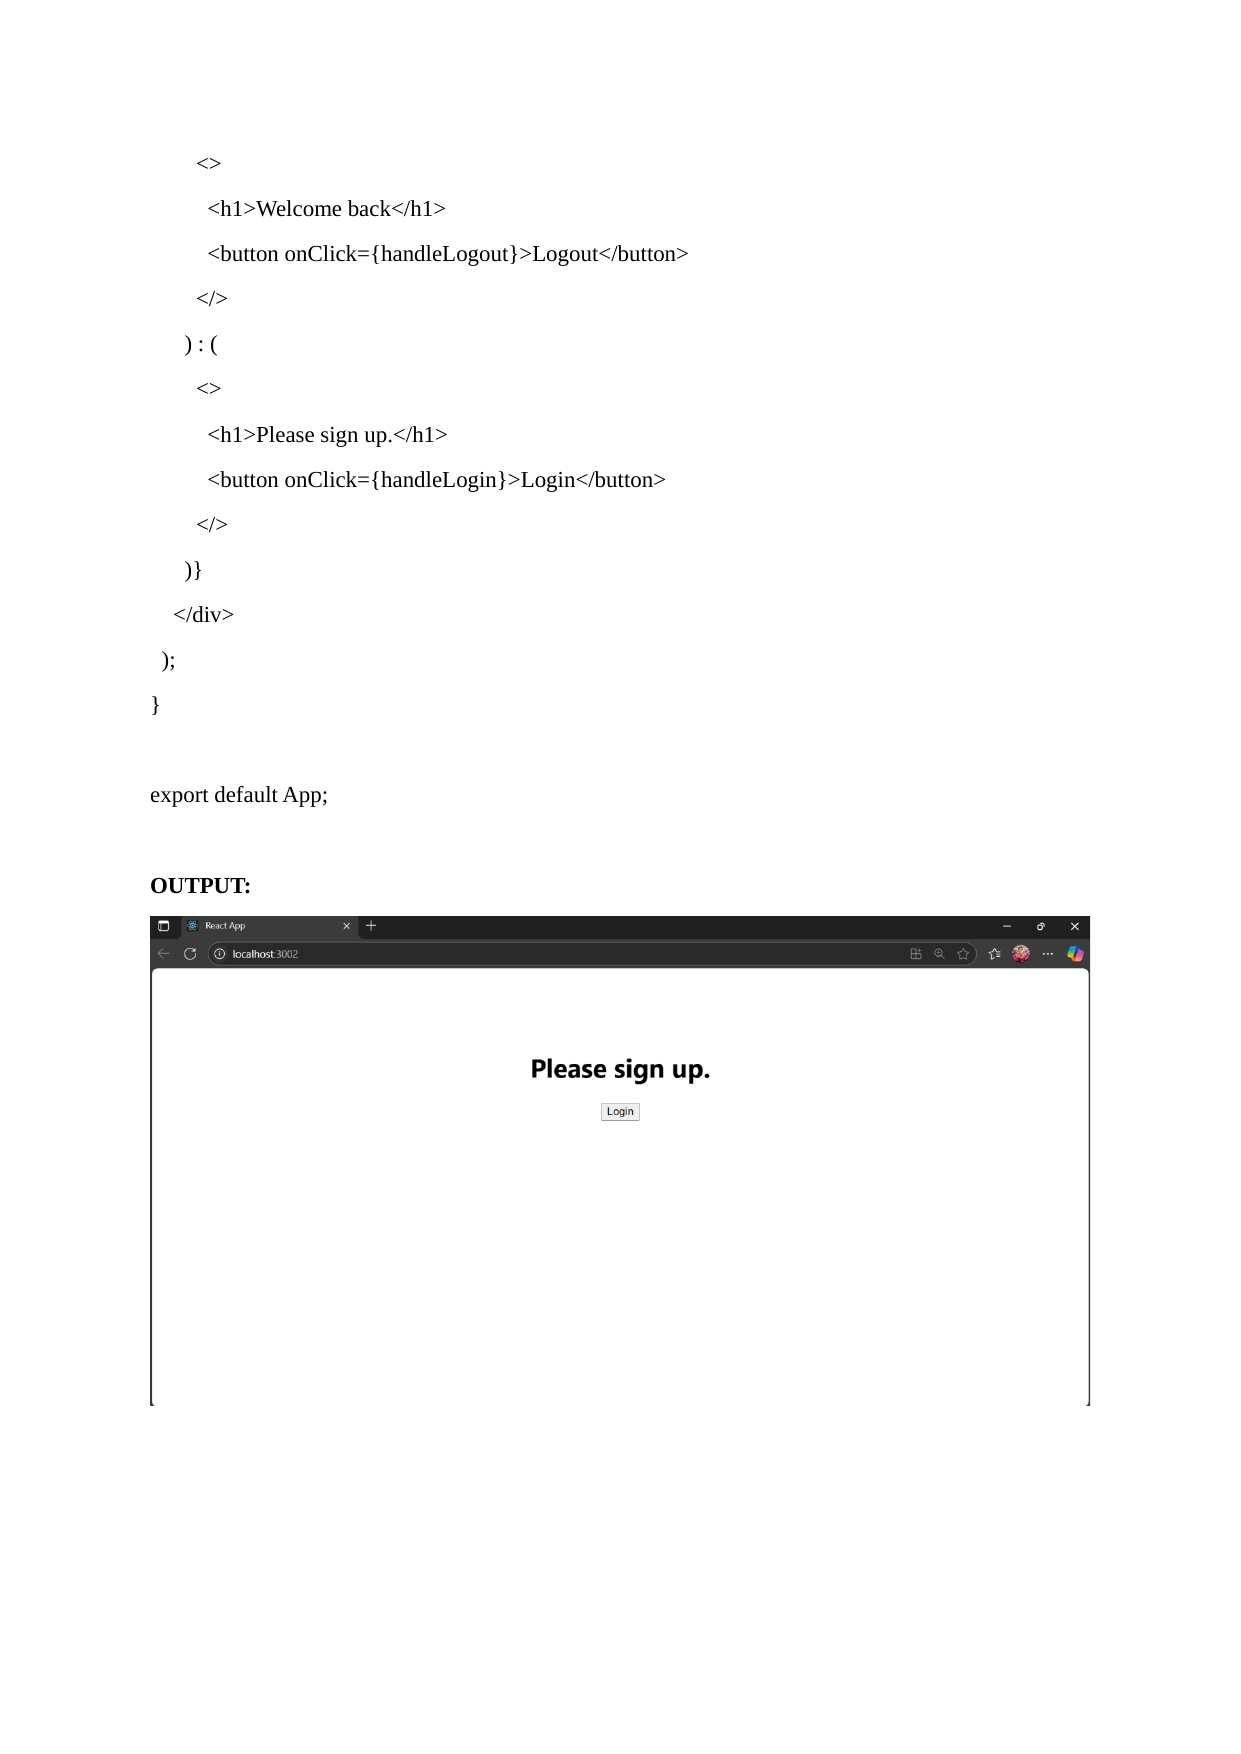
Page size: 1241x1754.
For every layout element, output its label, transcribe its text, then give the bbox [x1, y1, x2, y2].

picture [150, 916, 1091, 1406]
text </div> [150, 601, 1090, 627]
text <h1>Please sign up.</h1> [150, 421, 1090, 447]
text <> [150, 376, 1090, 402]
text <button onClick={handleLogin}>Login</button> [150, 466, 1090, 492]
text <> [150, 150, 1090, 176]
text <button onClick={handleLogout}>Logout</button> [150, 240, 1090, 267]
text } [150, 691, 1090, 718]
text </> [150, 511, 1090, 537]
text )} [150, 556, 1090, 582]
text OUTPUT: [150, 872, 1090, 898]
text export default App; [150, 781, 1090, 808]
text ); [150, 646, 1090, 672]
text </> [150, 285, 1090, 312]
text <h1>Welcome back</h1> [150, 195, 1090, 221]
text ) : ( [150, 330, 1090, 357]
